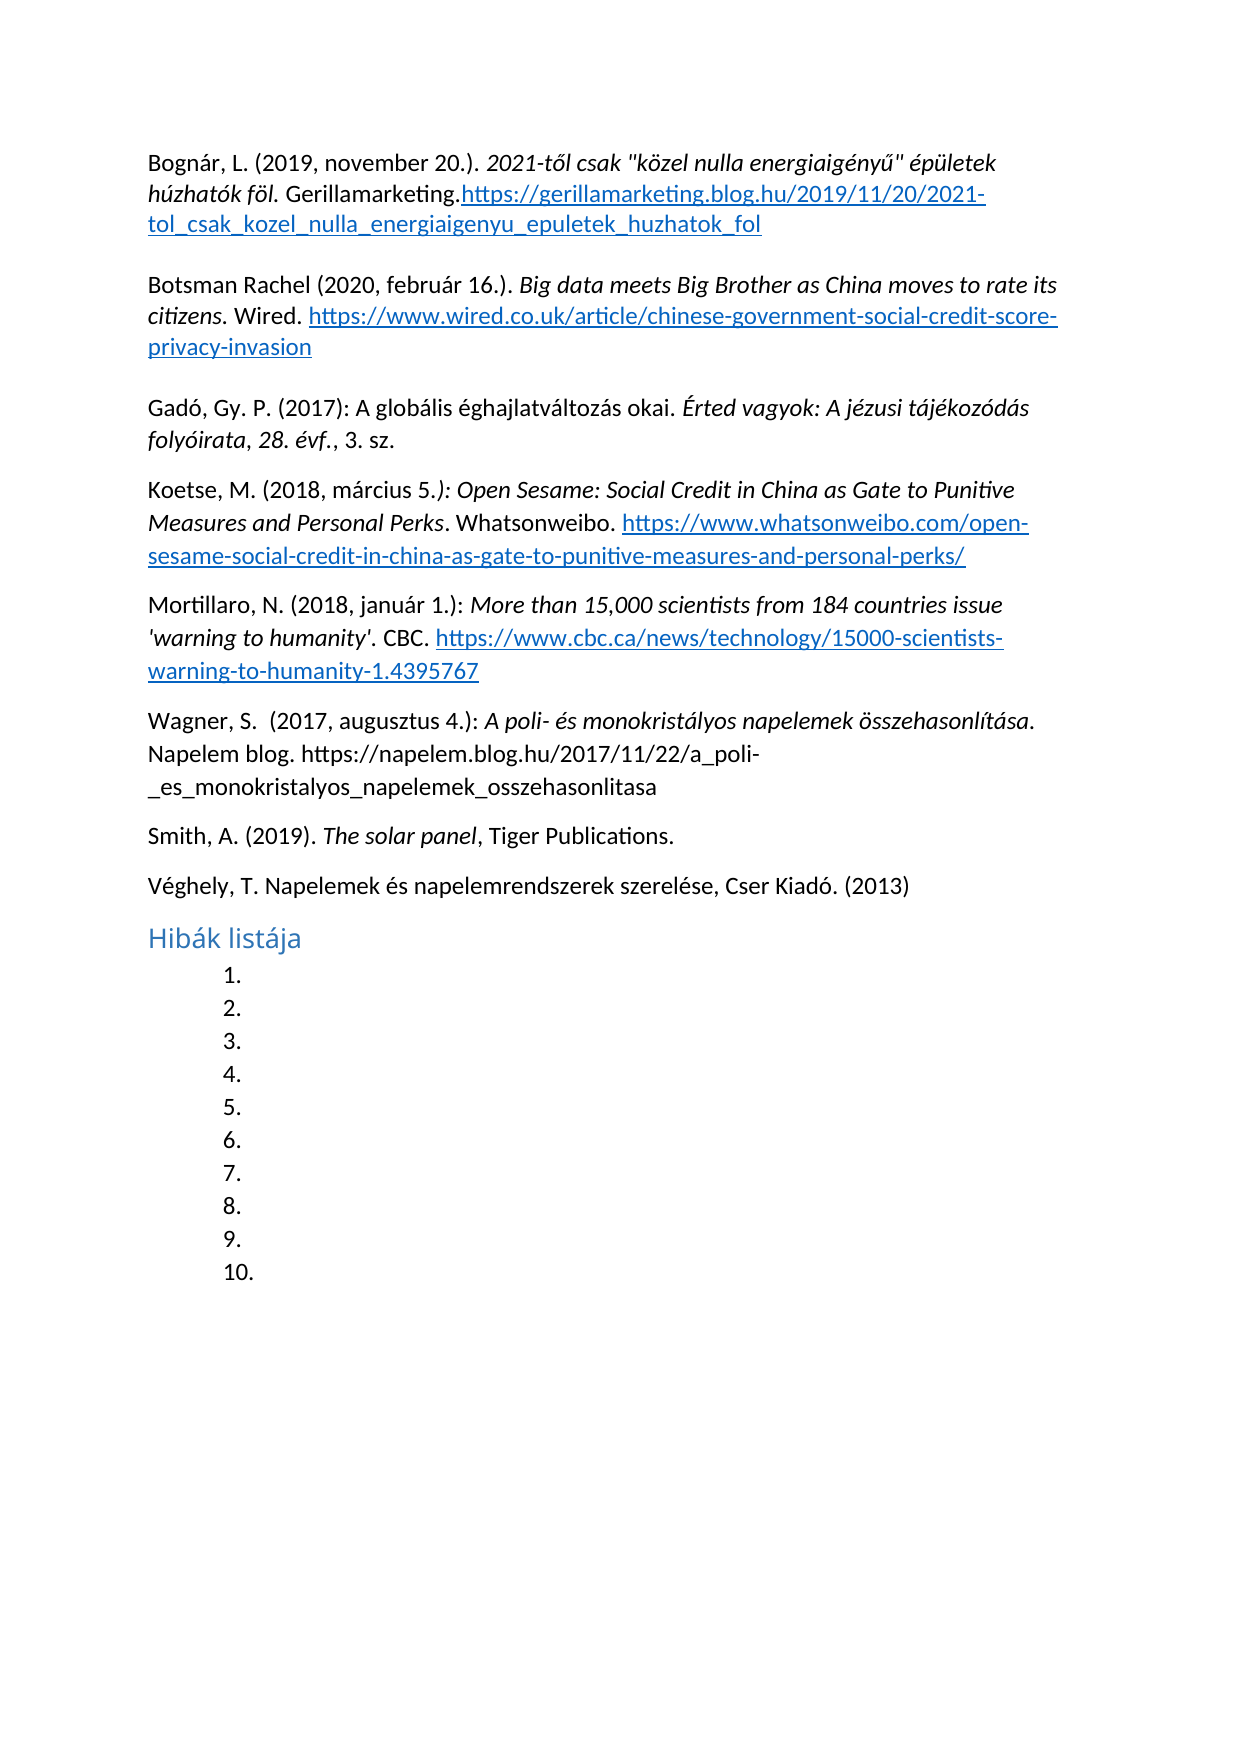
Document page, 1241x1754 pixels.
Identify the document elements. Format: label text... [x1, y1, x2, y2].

text Gadó, Gy. P. (2017): A globális éghajlatváltozás okai. Érted vagyok: A jézusi tájékozódás folyóirata, 28. évf., 3. sz. [148, 392, 1093, 455]
text Botsman Rachel (2020, február 16.). Big data meets Big Brother as China moves to rate its citizens. Wired. https://www.wired.co.uk/article/chinese-government-social-credit-score-privacy-invasion [148, 270, 1093, 361]
text Koetse, M. (2018, március 5.): Open Sesame: Social Credit in China as Gate to Punitive Measures and Personal Perks. Whatsonweibo. https://www.whatsonweibo.com/open-sesame-social-credit-in-china-as-gate-to-punitive-measures-and-personal-perks/ [148, 474, 1093, 571]
text Mortillaro, N. (2018, január 1.): More than 15,000 scientists from 184 countries issue 'warning to humanity'. CBC. https://www.cbc.ca/news/technology/15000-scientists-warning-to-humanity-1.4395767 [148, 590, 1093, 686]
text Smith, A. (2019). The solar panel, Tiger Publications. [148, 821, 1093, 851]
text Véghely, T. Napelemek és napelemrendszerek szerelése, Cser Kiadó. (2013) [148, 870, 1093, 901]
subtitle Hibák listája [148, 920, 1093, 957]
text Wagner, S. (2017, augusztus 4.): A poli- és monokristályos napelemek összehasonlítása. Napelem blog. https://napelem.blog.hu/2017/11/22/a_poli-_es_monokristalyos_napelemek_osszehasonlitasa [148, 705, 1093, 801]
text Bognár, L. (2019, november 20.). 2021-től csak "közel nulla energiaigényű" épületek húzhatók föl. Gerillamarketing.https://gerillamarketing.blog.hu/2019/11/20/2021-tol_csak_kozel_nulla_energiaigenyu_epuletek_huzhatok_fol [148, 148, 1093, 239]
